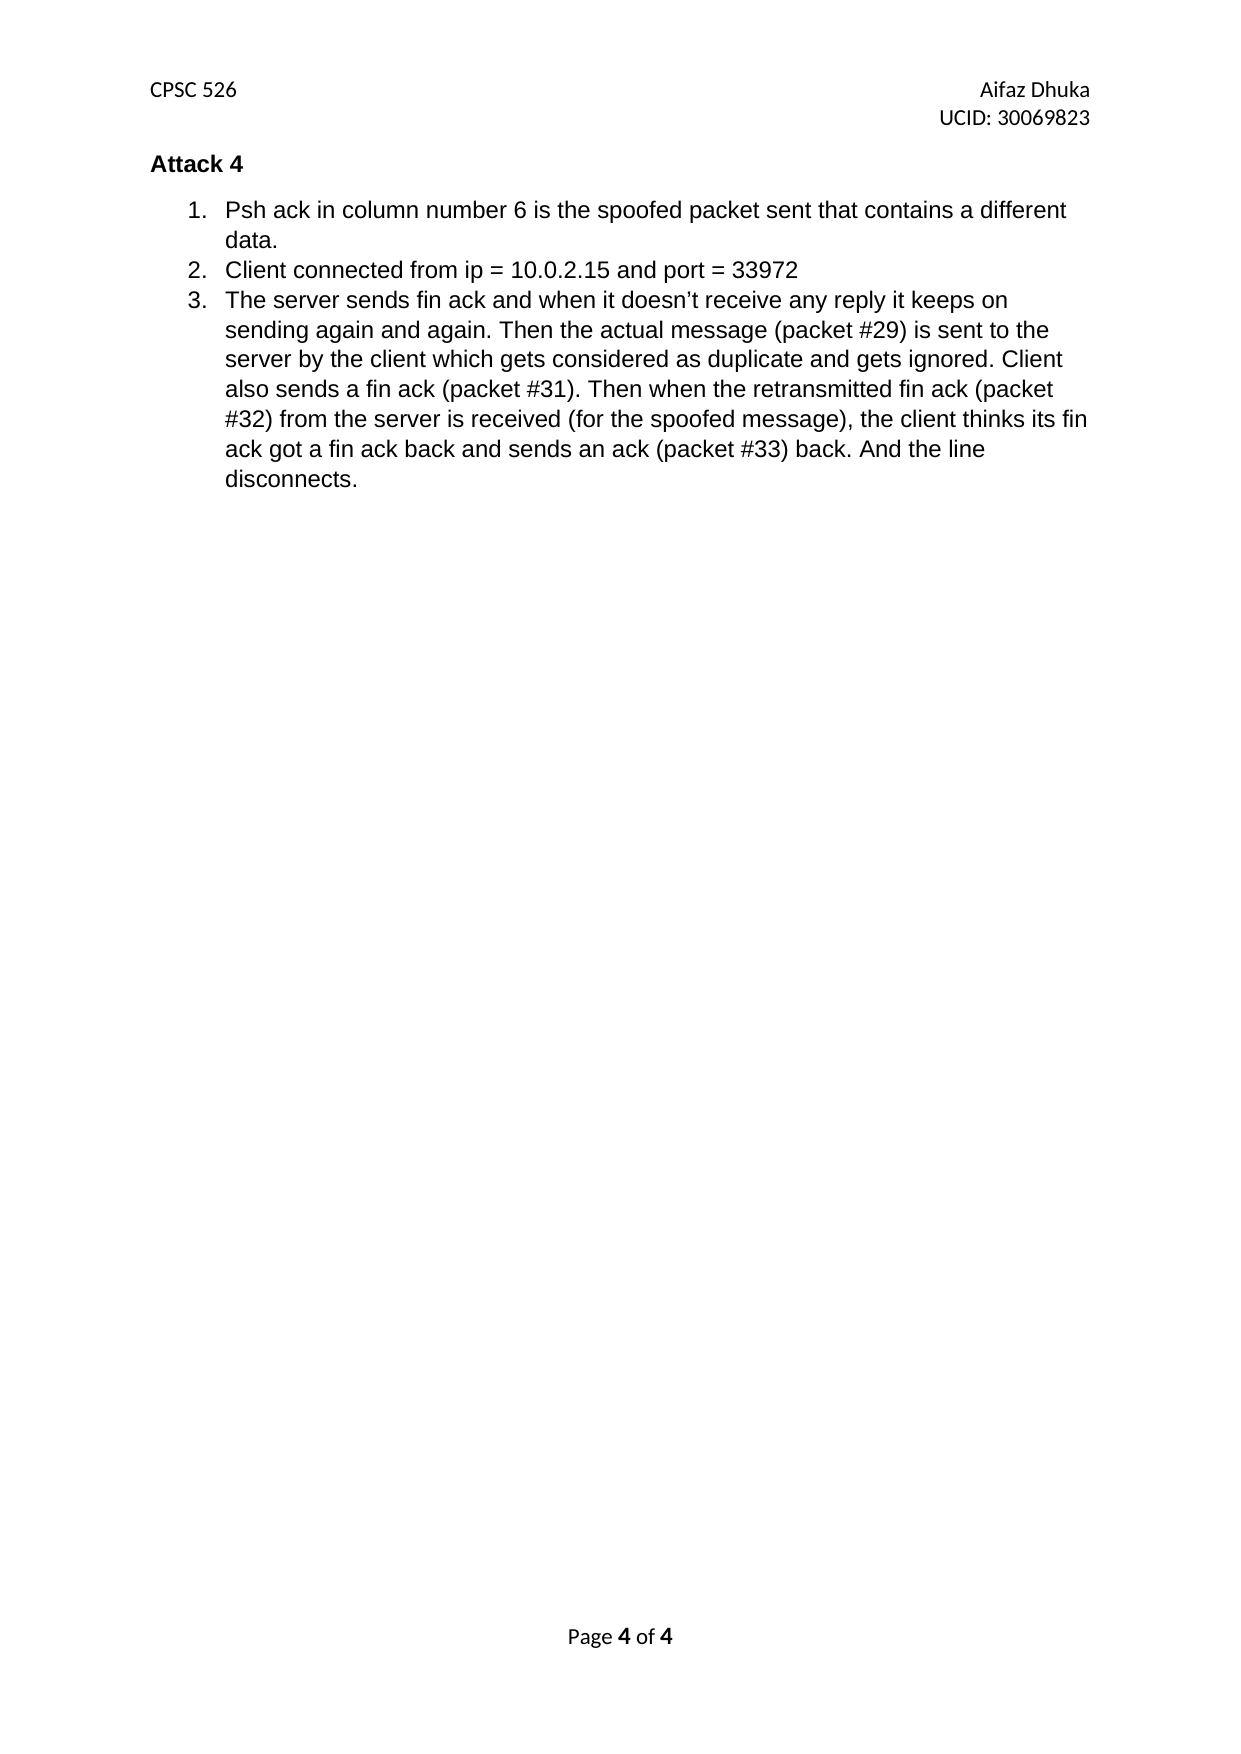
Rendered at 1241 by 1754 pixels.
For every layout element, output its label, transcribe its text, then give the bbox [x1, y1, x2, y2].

list Psh ack in column number 6 is the spoofed packet sent that contains a different data. [187, 196, 1090, 254]
list The server sends fin ack and when it doesn’t receive any reply it keeps on sending again and again. Then the actual message (packet #29) is sent to the server by the client which gets considered as duplicate and gets ignored. Client also sends a fin ack (packet #31). Then when the retransmitted fin ack (packet #32) from the server is received (for the spoofed message), the client thinks its fin ack got a fin ack back and sends an ack (packet #33) back. And the line disconnects. [187, 286, 1090, 492]
list Client connected from ip = 10.0.2.15 and port = 33972 [187, 256, 1090, 284]
text Attack 4 [150, 150, 1090, 178]
